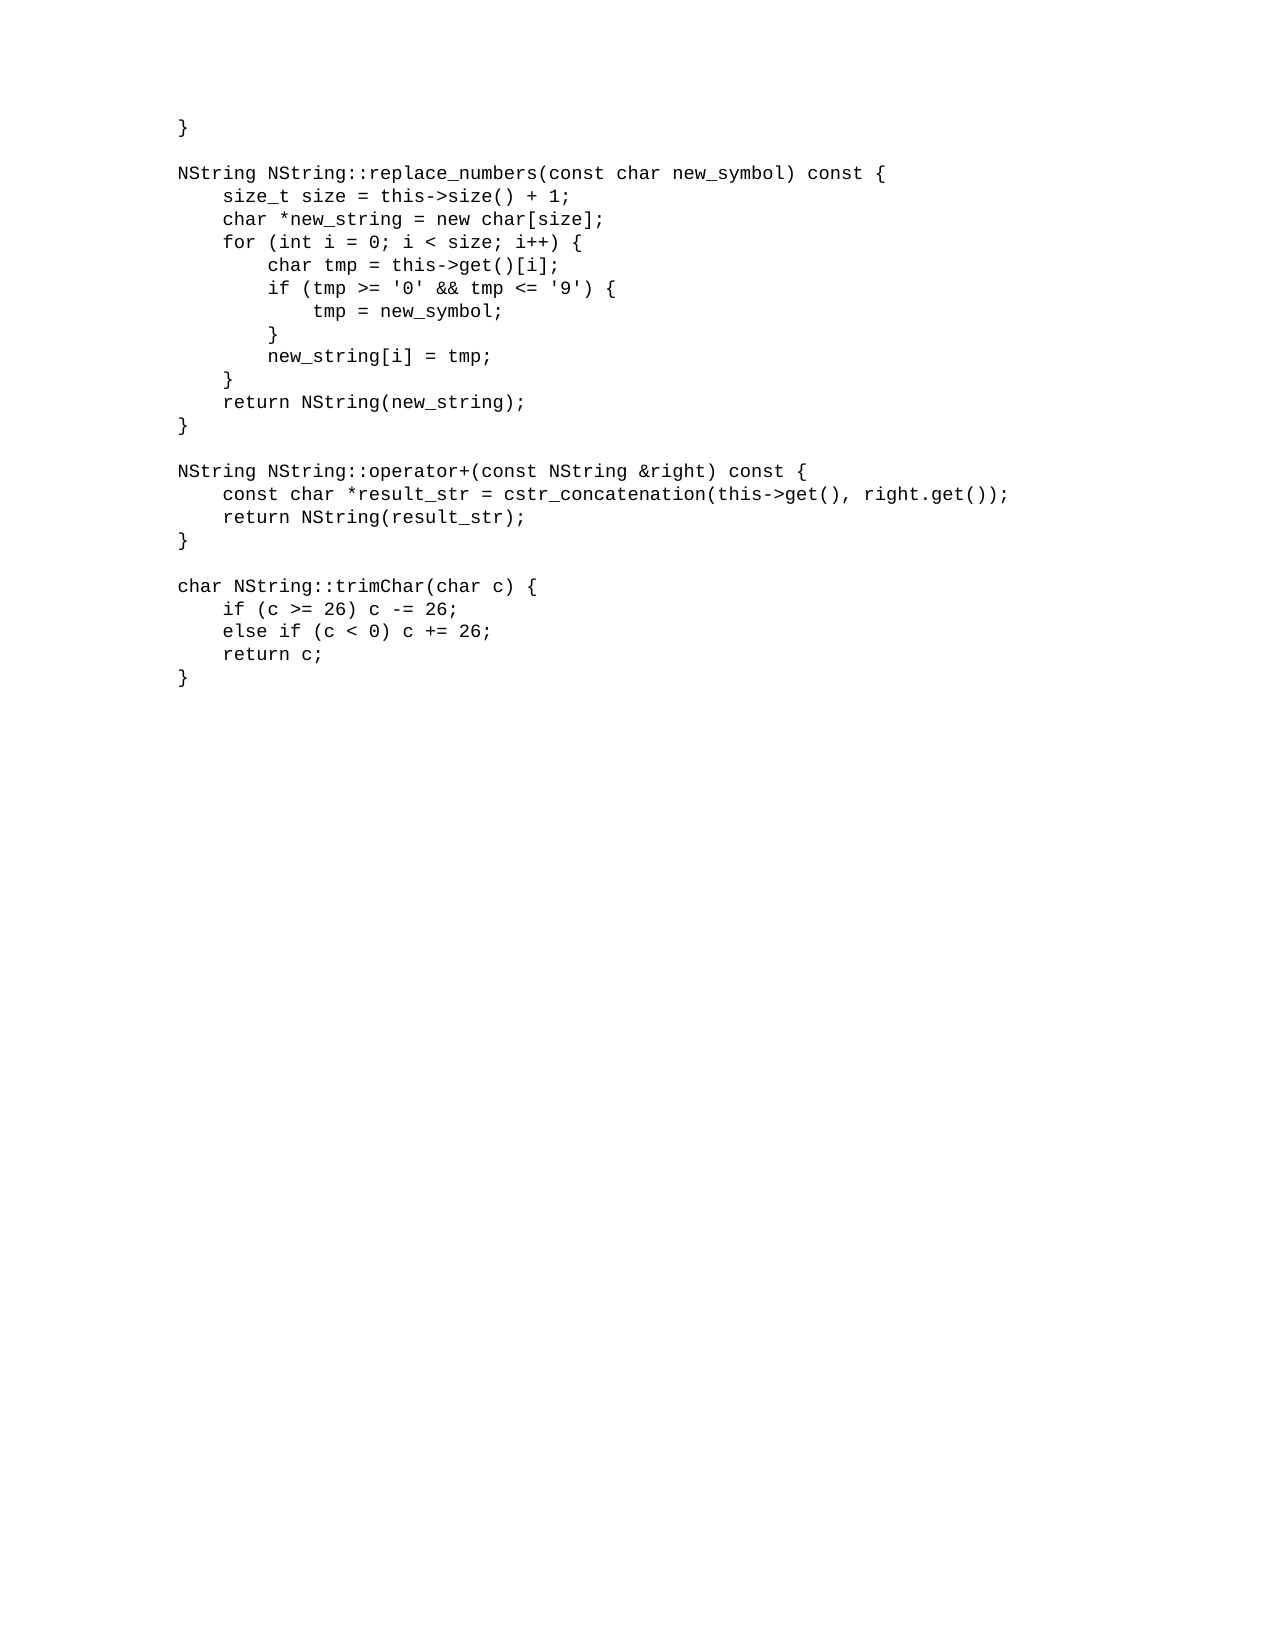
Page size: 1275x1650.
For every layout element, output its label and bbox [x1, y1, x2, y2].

text [177, 118, 1186, 689]
